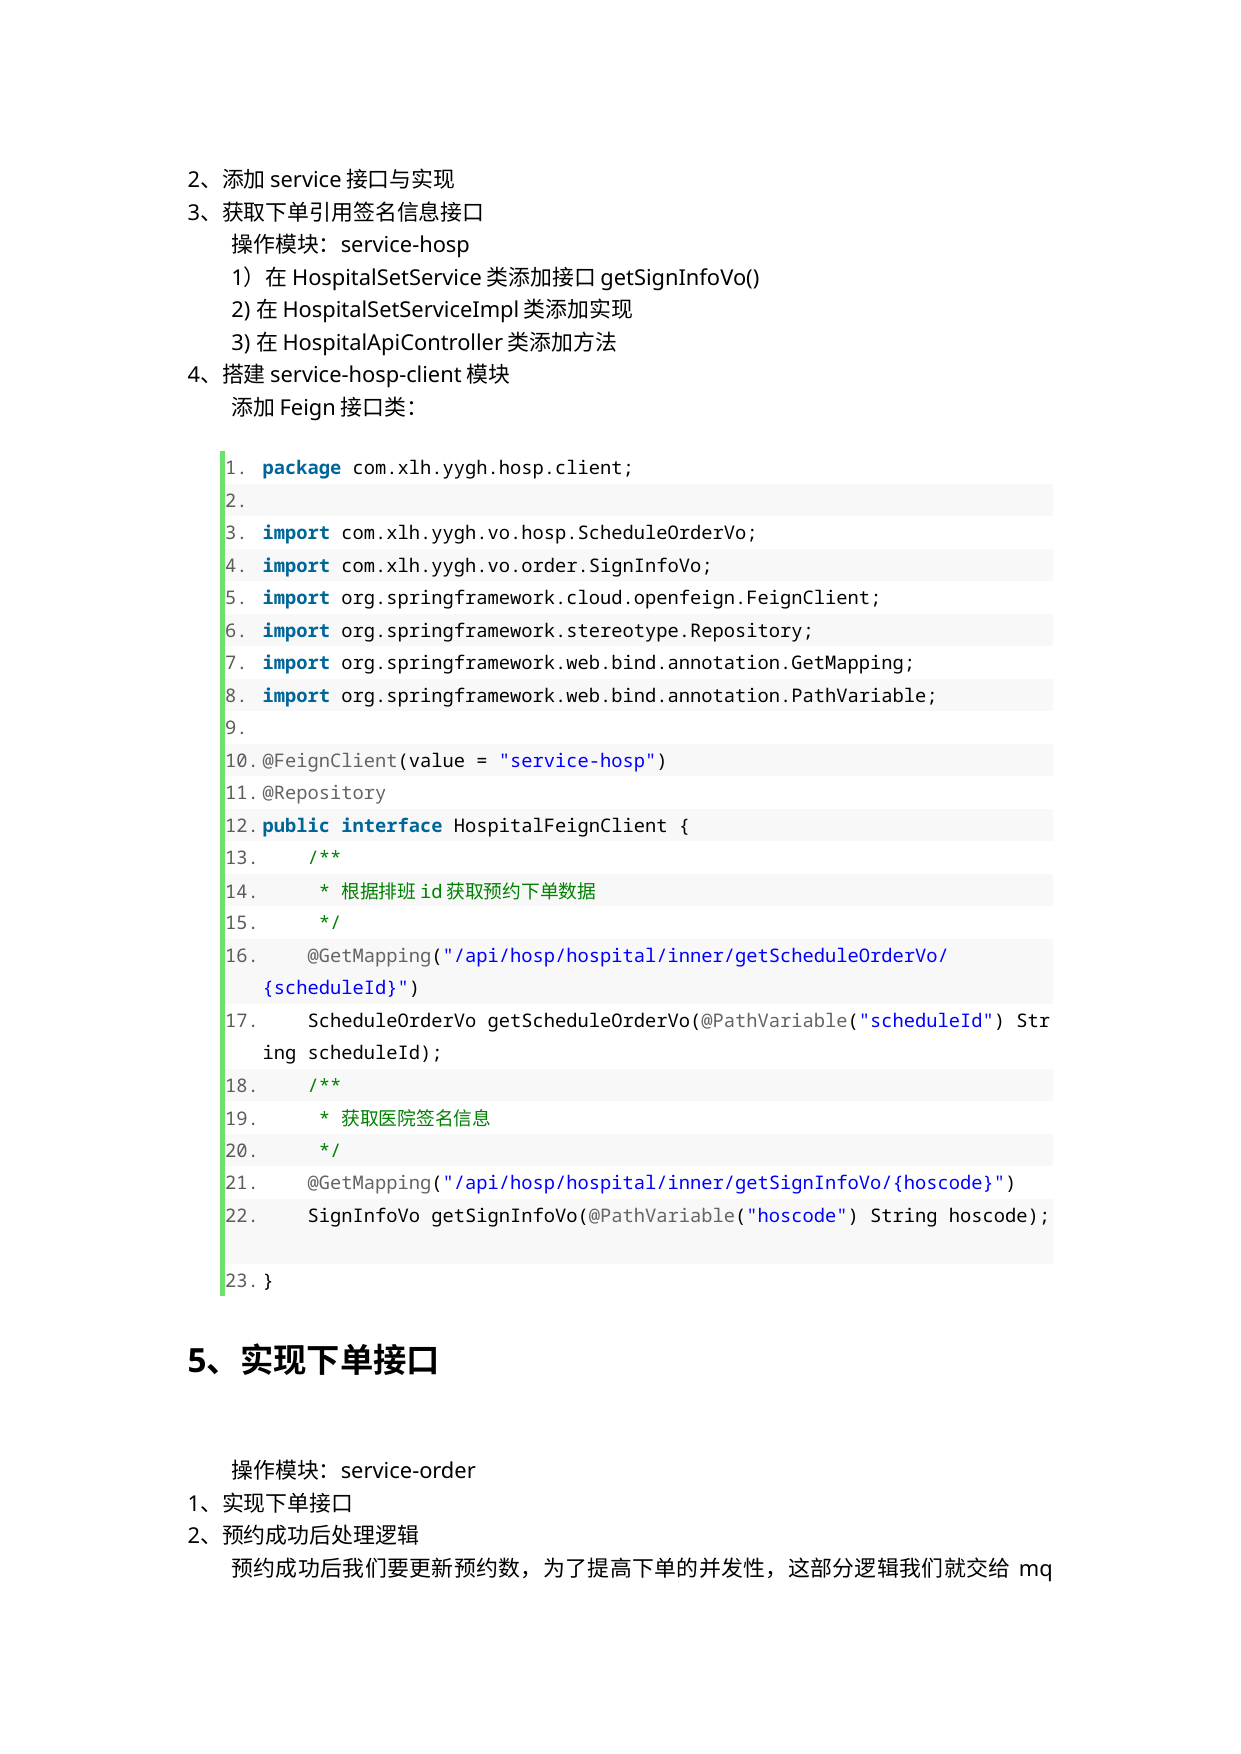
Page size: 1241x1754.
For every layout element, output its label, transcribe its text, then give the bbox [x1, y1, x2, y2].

list @GetMapping("/api/hosp/hospital/inner/getScheduleOrderVo/{scheduleId}") [225, 939, 1053, 1004]
text 1）在HospitalSetService类添加接口getSignInfoVo() [187, 259, 1053, 292]
list @GetMapping("/api/hosp/hospital/inner/getSignInfoVo/{hoscode}") [225, 1166, 1053, 1199]
list @Repository [225, 776, 1053, 809]
list import com.xlh.yygh.vo.order.SignInfoVo; [225, 549, 1053, 581]
list import org.springframework.web.bind.annotation.PathVariable; [225, 679, 1053, 711]
list package com.xlh.yygh.hosp.client; [225, 451, 1053, 484]
list import org.springframework.stereotype.Repository; [225, 614, 1053, 646]
text 3、获取下单引用签名信息接口 [187, 194, 1053, 227]
text 添加Feign接口类： [187, 389, 1053, 422]
text 4、搭建service-hosp-client模块 [187, 357, 1053, 389]
list /** [225, 841, 1053, 874]
text 3) 在HospitalApiController类添加方法 [187, 324, 1053, 357]
list * 根据排班id获取预约下单数据 [225, 874, 1053, 906]
list */ [225, 906, 1053, 939]
list public interface HospitalFeignClient { [225, 809, 1053, 841]
text 1、实现下单接口 [187, 1485, 1053, 1518]
subtitle 5、实现下单接口 [187, 1325, 1053, 1390]
text 2、预约成功后处理逻辑 [187, 1518, 1053, 1550]
list */ [225, 1134, 1053, 1166]
list /** [225, 1069, 1053, 1101]
list import com.xlh.yygh.vo.hosp.ScheduleOrderVo; [225, 516, 1053, 549]
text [187, 1550, 1053, 1583]
list ScheduleOrderVo getScheduleOrderVo(@PathVariable("scheduleId") String scheduleId); [225, 1004, 1053, 1069]
list } [225, 1264, 1053, 1296]
text 操作模块：service-order [187, 1453, 1053, 1485]
list * 获取医院签名信息 [225, 1101, 1053, 1134]
text 操作模块：service-hosp [187, 227, 1053, 259]
list @FeignClient(value = "service-hosp") [225, 744, 1053, 776]
list SignInfoVo getSignInfoVo(@PathVariable("hoscode") String hoscode); [225, 1199, 1053, 1264]
text 2) 在HospitalSetServiceImpl类添加实现 [187, 292, 1053, 324]
text 2、添加service接口与实现 [187, 162, 1053, 194]
list import org.springframework.web.bind.annotation.GetMapping; [225, 646, 1053, 679]
list import org.springframework.cloud.openfeign.FeignClient; [225, 581, 1053, 614]
